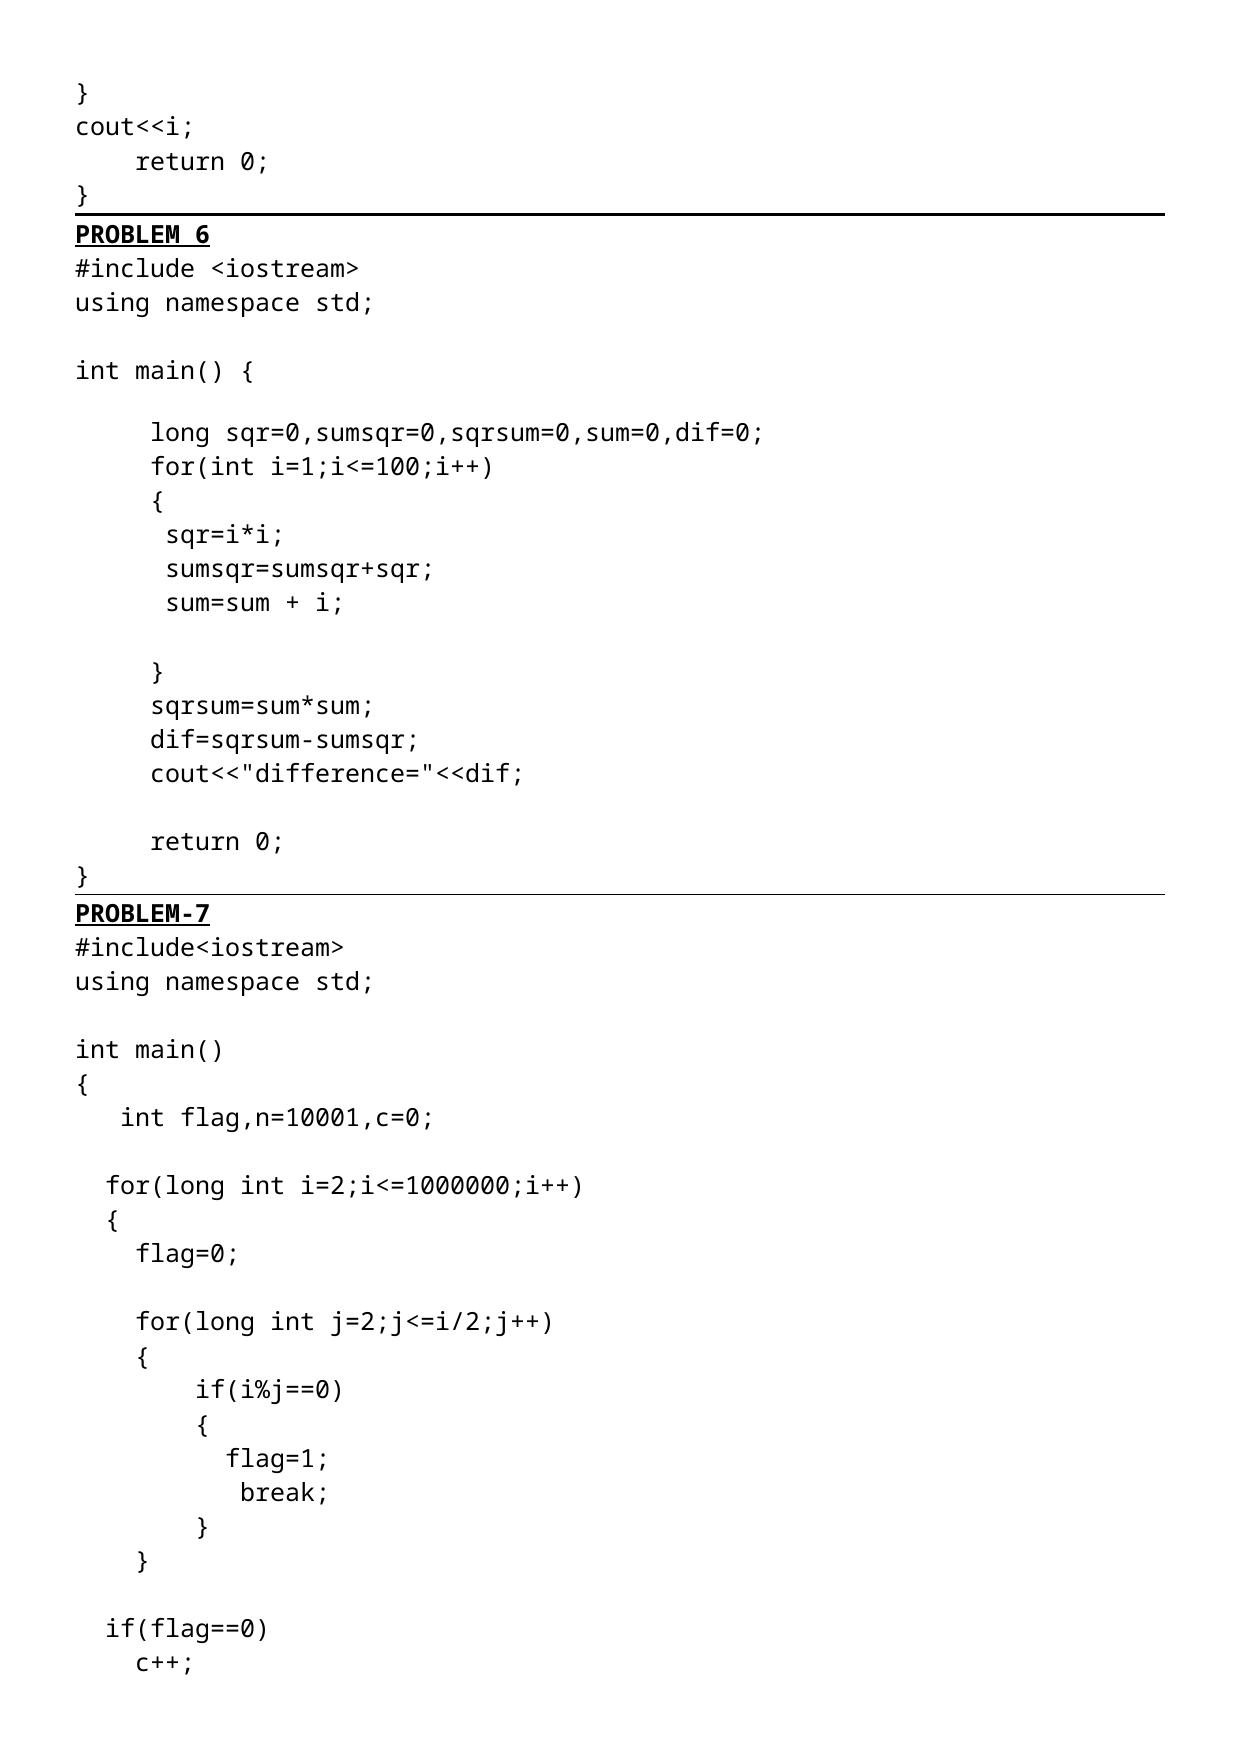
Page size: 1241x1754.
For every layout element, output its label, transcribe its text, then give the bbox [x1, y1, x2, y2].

text { [75, 1066, 1165, 1100]
text dif=sqrsum-sumsqr; [75, 721, 1165, 755]
text return 0; [75, 143, 1165, 177]
text break; [75, 1474, 1165, 1508]
text } [75, 653, 1165, 687]
text for(long int j=2;j<=i/2;j++) [75, 1304, 1165, 1338]
text for(long int i=2;i<=1000000;i++) [75, 1168, 1165, 1202]
text c++; [75, 1645, 1165, 1679]
text int flag,n=10001,c=0; [75, 1100, 1165, 1134]
text int main() [75, 1032, 1165, 1066]
text #include <iostream> [75, 251, 1165, 284]
text sumsqr=sumsqr+sqr; [75, 551, 1165, 585]
text { [75, 1406, 1165, 1440]
text } [75, 177, 1165, 213]
text } [75, 75, 1165, 109]
text } [75, 1542, 1165, 1577]
text flag=1; [75, 1440, 1165, 1474]
text int main() { [75, 353, 1165, 387]
text using namespace std; [75, 284, 1165, 319]
text } [75, 858, 1165, 894]
text cout<<"difference="<<dif; [75, 755, 1165, 789]
text flag=0; [75, 1236, 1165, 1270]
text { [75, 1338, 1165, 1372]
text #include<iostream> [75, 929, 1165, 963]
text using namespace std; [75, 963, 1165, 997]
text return 0; [75, 823, 1165, 858]
text } [75, 1508, 1165, 1542]
text { [75, 483, 1165, 517]
text long sqr=0,sumsqr=0,sqrsum=0,sum=0,dif=0; [75, 415, 1165, 449]
text if(i%j==0) [75, 1372, 1165, 1406]
text for(int i=1;i<=100;i++) [75, 449, 1165, 483]
text sqr=i*i; [75, 517, 1165, 551]
text PROBLEM 6 [75, 216, 1165, 251]
text sum=sum + i; [75, 585, 1165, 619]
text { [75, 1202, 1165, 1236]
text PROBLEM-7 [75, 895, 1165, 929]
text cout<<i; [75, 109, 1165, 143]
text if(flag==0) [75, 1611, 1165, 1645]
text sqrsum=sum*sum; [75, 687, 1165, 721]
